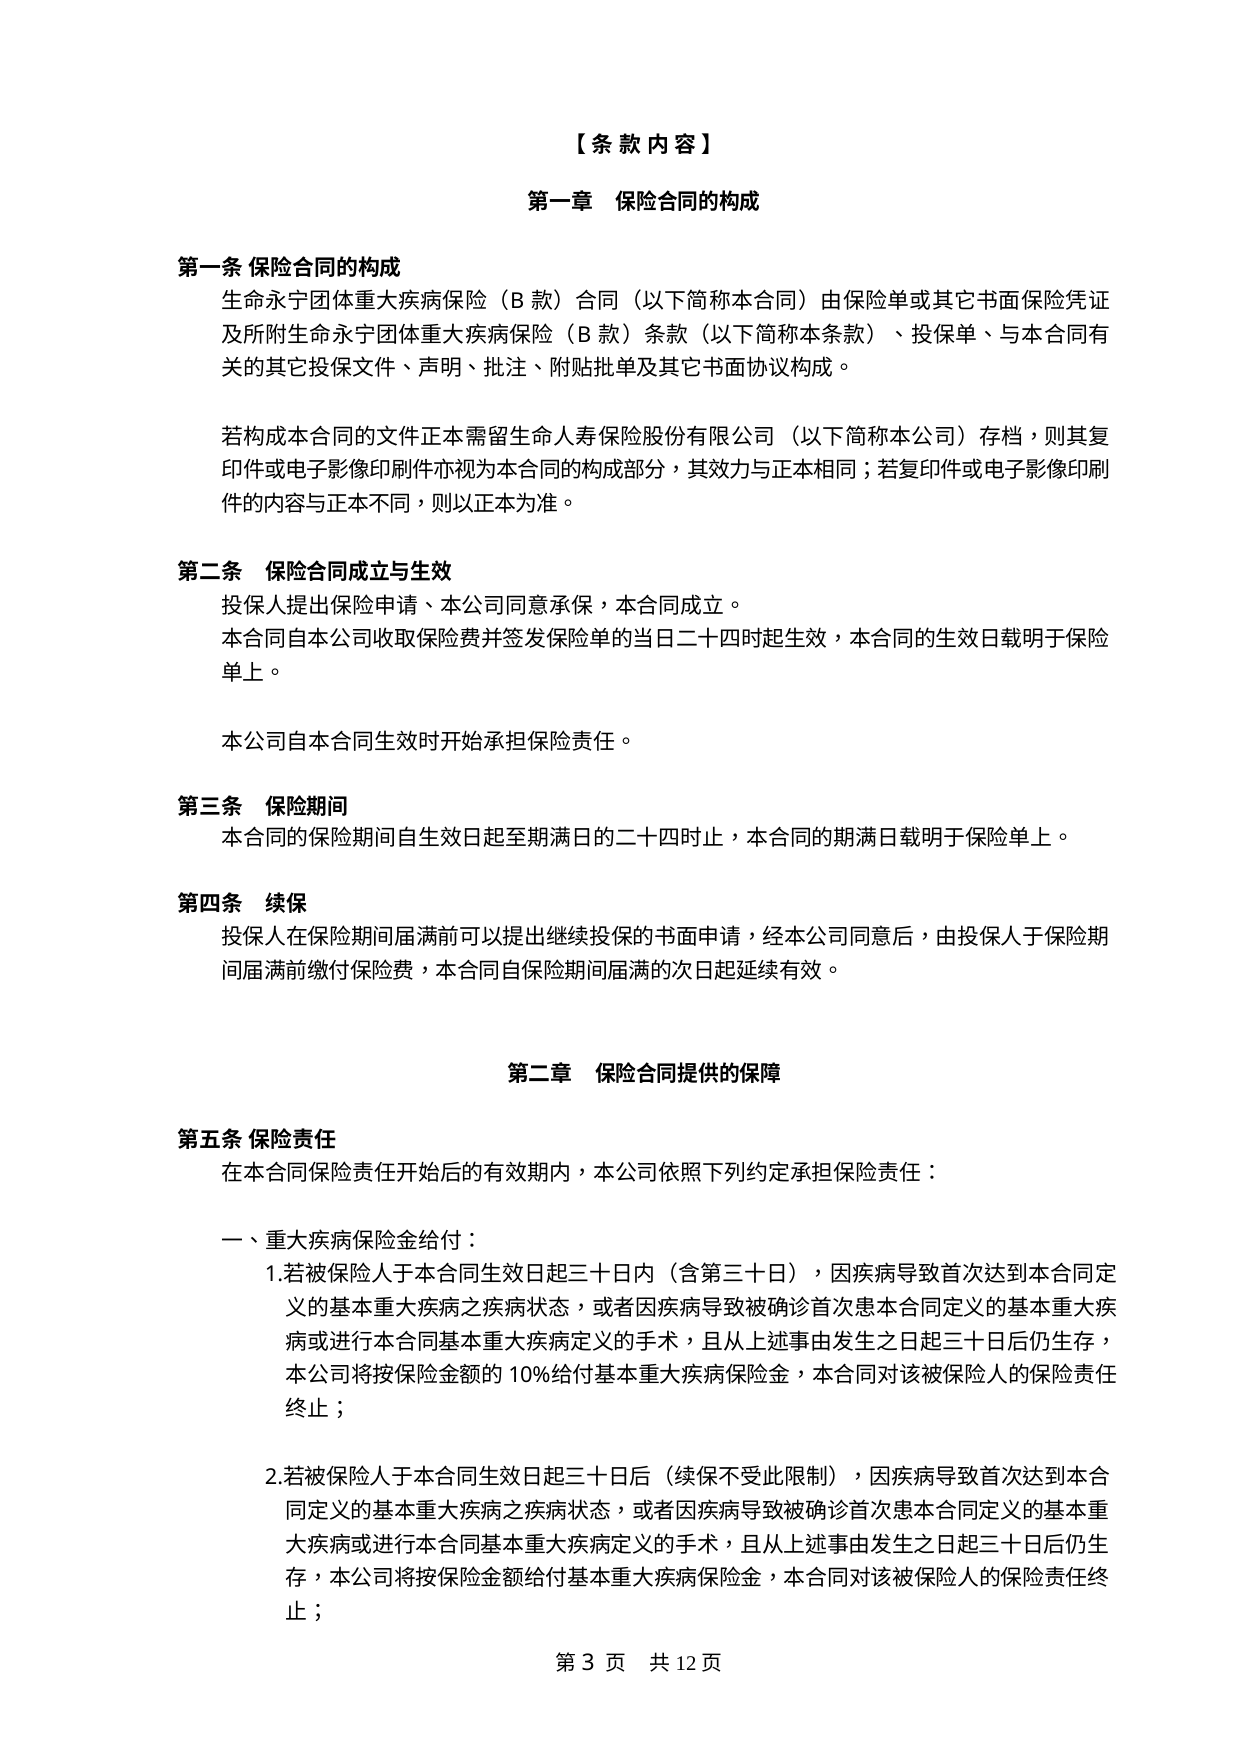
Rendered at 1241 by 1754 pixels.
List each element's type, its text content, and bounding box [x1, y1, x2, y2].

text 【 条 款 内 容 】 [167, 123, 1121, 159]
text 一、重大疾病保险金给付： [221, 1225, 1128, 1254]
subtitle 第四条 续保 [177, 888, 1128, 917]
text 第五条 保险责任 [177, 1123, 1128, 1153]
text 投保人在保险期间届满前可以提出继续投保的书面申请，经本公司同意后，由投保人于保险期间届满前缴付保险费，本合同自保险期间届满的次日起延续有效。 [221, 921, 1111, 985]
text 1.若被保险人于本合同生效日起三十日内（含第三十日），因疾病导致首次达到本合同定义的基本重大疾病之疾病状态，或者因疾病导致被确诊首次患本合同定义的基本重大疾病或进行本合同基本重大疾病定义的手术，且从上述事由发生之日起三十日后仍生存， 本公司将按保险金额的10%给付基本重大疾病保险金，本合同对该被保险人的保险责任终止； [264, 1258, 1117, 1423]
text 在本合同保险责任开始后的有效期内，本公司依照下列约定承担保险责任： [221, 1157, 1128, 1187]
text 投保人提出保险申请、本公司同意承保，本合同成立。 [221, 590, 1128, 619]
subtitle 第二条 保险合同成立与生效 [177, 556, 1128, 586]
text 本合同的保险期间自生效日起至期满日的二十四时止，本合同的期满日载明于保险单上。 [221, 827, 1128, 850]
text 生命永宁团体重大疾病保险（B 款）合同（以下简称本合同）由保险单或其它书面保险凭证及所附生命永宁团体重大疾病保险（B 款）条款（以下简称本条款）、投保单、与本合同有关的其它投保文件、声明、批注、附贴批单及其它书面协议构成。 [221, 285, 1111, 382]
text 若构成本合同的文件正本需留生命人寿保险股份有限公司（以下简称本公司）存档，则其复印件或电子影像印刷件亦视为本合同的构成部分，其效力与正本相同；若复印件或电子影像印刷件的内容与正本不同，则以正本为准。 [221, 421, 1111, 518]
text 第一章 保险合同的构成 [167, 186, 1121, 216]
text 本合同自本公司收取保险费并签发保险单的当日二十四时起生效，本合同的生效日载明于保险单上。 [221, 623, 1111, 687]
text 2.若被保险人于本合同生效日起三十日后（续保不受此限制），因疾病导致首次达到本合同定义的基本重大疾病之疾病状态，或者因疾病导致被确诊首次患本合同定义的基本重大疾病或进行本合同基本重大疾病定义的手术，且从上述事由发生之日起三十日后仍生存，本公司将按保险金额给付基本重大疾病保险金，本合同对该被保险人的保险责任终止； [264, 1461, 1111, 1626]
text 第一条 保险合同的构成 [177, 252, 1128, 281]
text 本公司自本合同生效时开始承担保险责任。第三条 保险期间 [177, 697, 637, 827]
subtitle 第二章 保险合同提供的保障 [167, 1058, 1121, 1088]
